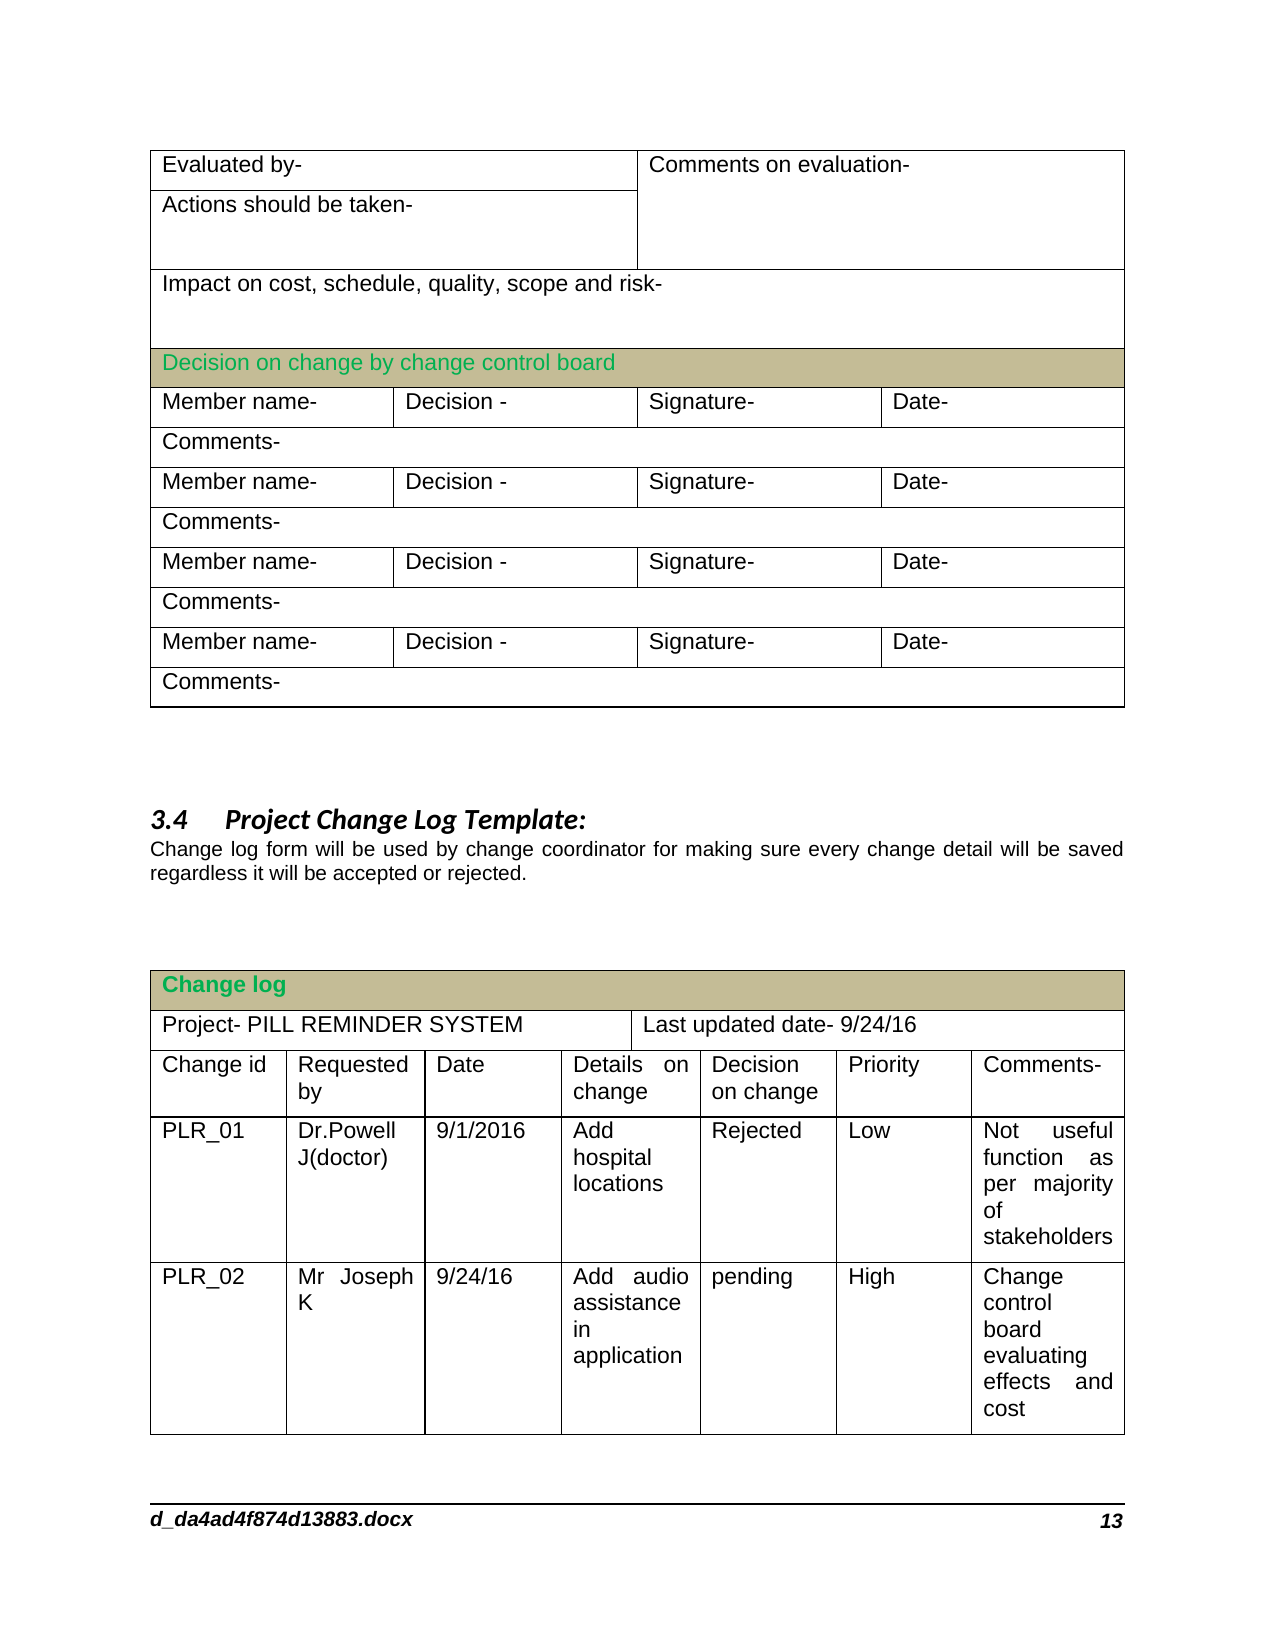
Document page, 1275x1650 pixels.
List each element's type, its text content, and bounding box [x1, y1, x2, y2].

table_cell Requested by [287, 1051, 424, 1116]
table_cell Change id [151, 1051, 286, 1116]
table_cell Member name- [151, 468, 393, 507]
table_cell Decision - [394, 628, 637, 667]
table_cell Decision on change [701, 1051, 836, 1116]
table_cell Add hospital locations [562, 1118, 700, 1262]
table_cell Actions should be taken- [151, 191, 637, 269]
table_cell Comments- [972, 1051, 1124, 1116]
table_cell Date [426, 1051, 561, 1116]
table_cell Date- [882, 388, 1124, 427]
text Change log form will be used by change coordinator for making sure every change detail will be saved regardless it will be accepted or rejected. [150, 837, 1125, 885]
table_cell Comments- [151, 428, 1124, 467]
table_cell Comments- [151, 668, 1124, 706]
table_cell Signature- [638, 468, 881, 507]
table_cell Impact on cost, schedule, quality, scope and risk- [151, 270, 1124, 347]
table_cell Mr Joseph K [287, 1263, 424, 1433]
table_cell Add audio assistance in application [562, 1263, 700, 1433]
table_cell Decision on change by change control board [151, 349, 1124, 387]
table_cell Change control board evaluating effects and cost [972, 1263, 1124, 1433]
table_cell Project- PILL REMINDER SYSTEM [151, 1011, 631, 1050]
table_cell Date- [882, 468, 1124, 507]
table_cell Rejected [701, 1118, 836, 1262]
subtitle Project Change Log Template: [150, 801, 1125, 837]
table_cell 9/24/16 [426, 1263, 561, 1433]
table_cell Decision - [394, 388, 637, 427]
table_cell Signature- [638, 628, 881, 667]
table_cell High [837, 1263, 971, 1433]
table_cell Date- [882, 628, 1124, 667]
table_cell Comments- [151, 588, 1124, 627]
table_cell Signature- [638, 388, 881, 427]
table_cell Dr.Powell J(doctor) [287, 1118, 424, 1262]
table_cell Details on change [562, 1051, 700, 1116]
table_header Change log [151, 971, 1124, 1010]
table_cell PLR_02 [151, 1263, 286, 1433]
table_cell Member name- [151, 628, 393, 667]
table_cell Member name- [151, 548, 393, 587]
table_cell Last updated date- 9/24/16 [632, 1011, 1124, 1050]
table_cell Low [837, 1118, 971, 1262]
table_cell pending [701, 1263, 836, 1433]
table_cell Signature- [638, 548, 881, 587]
table_cell Date- [882, 548, 1124, 587]
table_cell Not useful function as per majority of stakeholders [972, 1118, 1124, 1262]
table_cell 9/1/2016 [426, 1118, 561, 1262]
table_cell PLR_01 [151, 1118, 286, 1262]
table_cell Evaluated by- [151, 151, 637, 190]
table_cell Decision - [394, 548, 637, 587]
table_cell Member name- [151, 388, 393, 427]
table_cell Decision - [394, 468, 637, 507]
table_cell Comments- [151, 508, 1124, 547]
table_cell Comments on evaluation- [638, 151, 1124, 269]
table_cell Priority [837, 1051, 971, 1116]
